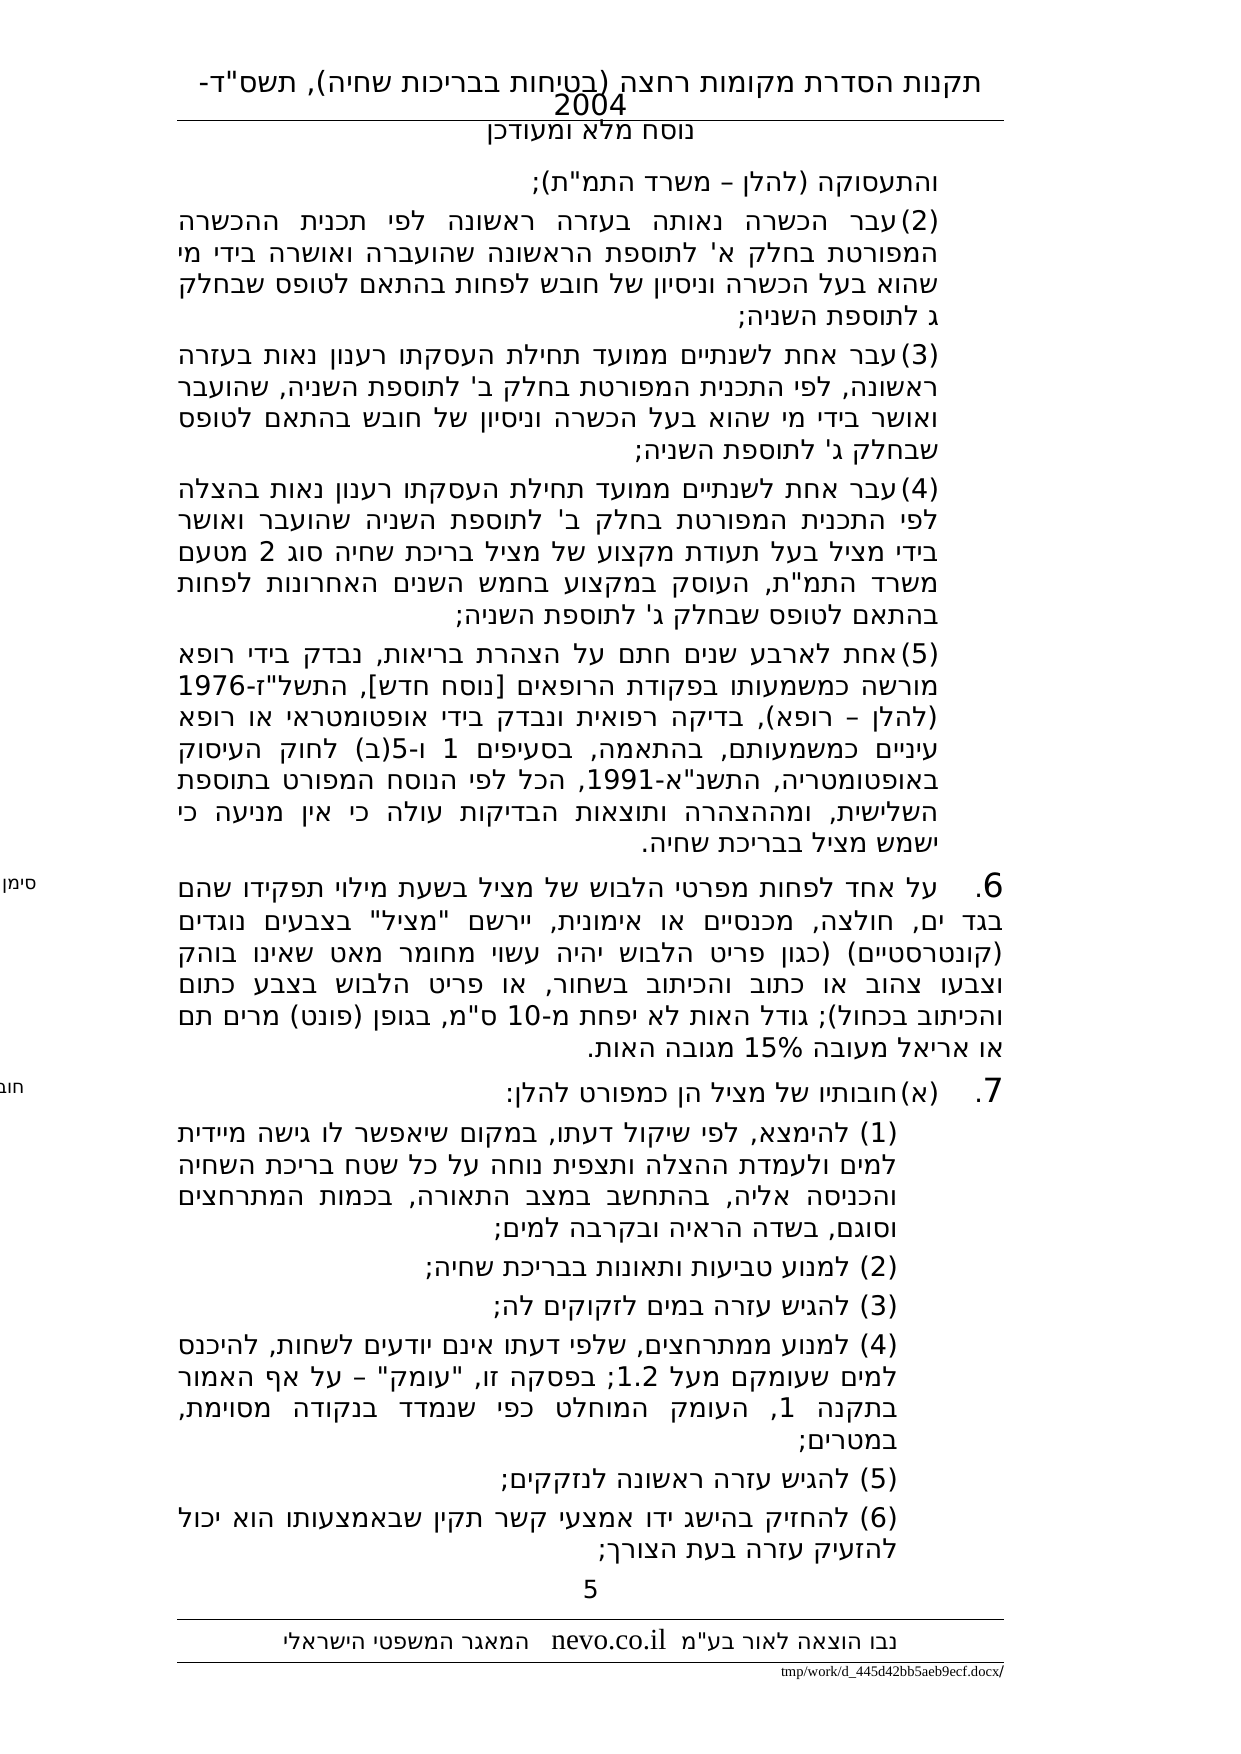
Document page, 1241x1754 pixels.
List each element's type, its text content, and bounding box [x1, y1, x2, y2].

text (5) להגיש עזרה ראשונה לנזקקים; [177, 1463, 898, 1494]
text (3) עבר אחת לשנתיים ממועד תחילת העסקתו רענון נאות בעזרה ראשונה, לפי התכנית המפורטת בחלק ב' לתוספת השניה, שהועבר ואושר בידי מי שהוא בעל הכשרה וניסיון של חובש בהתאם לטופס שבחלק ג' לתוספת השניה; [177, 339, 939, 466]
text 6. על אחד לפחות מפרטי הלבוש של מציל בשעת מילוי תפקידו שהם בגד ים, חולצה, מכנסיים או אימונית, יירשם "מציל" בצבעים נוגדים (קונטרסטיים) (כגון פריט הלבוש יהיה עשוי מחומר מאט שאינו בוהק וצבעו צהוב או כתוב והכיתוב בשחור, או פריט הלבוש בצבע כתום והכיתוב בכחול); גודל האות לא יפחת מ-10 ס"מ, בגופן (פונט) מרים תם או אריאל מעובה 15% מגובה האות. [177, 867, 1004, 1063]
text (4) עבר אחת לשנתיים ממועד תחילת העסקתו רענון נאות בהצלה לפי התכנית המפורטת בחלק ב' לתוספת השניה שהועבר ואושר בידי מציל בעל תעודת מקצוע של מציל בריכת שחיה סוג 2 מטעם משרד התמ"ת, העוסק במקצוע בחמש השנים האחרונות לפחות בהתאם לטופס שבחלק ג' לתוספת השניה; [177, 473, 939, 631]
text 7. (א) חובותיו של מציל הן כמפורט להלן: [177, 1071, 1004, 1110]
text (3) להגיש עזרה במים לזקוקים לה; [177, 1290, 898, 1322]
text (5) אחת לארבע שנים חתם על הצהרת בריאות, נבדק בידי רופא מורשה כמשמעותו בפקודת הרופאים [נוסח חדש], התשל"ז-1976 (להלן – רופא), בדיקה רפואית ונבדק בידי אופטומטראי או רופא עיניים כמשמעותם, בהתאמה, בסעיפים 1 ו-5(ב) לחוק העיסוק באופטומטריה, התשנ"א-1991, הכל לפי הנוסח המפורט בתוספת השלישית, ומההצהרה ותוצאות הבדיקות עולה כי אין מניעה כי ישמש מציל בבריכת שחיה. [177, 638, 939, 859]
text (2) עבר הכשרה נאותה בעזרה ראשונה לפי תכנית ההכשרה המפורטת בחלק א' לתוספת הראשונה שהועברה ואושרה בידי מי שהוא בעל הכשרה וניסיון של חובש לפחות בהתאם לטופס שבחלק ג לתוספת השניה; [177, 206, 939, 332]
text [177, 167, 939, 198]
text (4) למנוע ממתרחצים, שלפי דעתו אינם יודעים לשחות, להיכנס למים שעומקם מעל 1.2; בפסקה זו, "עומק" – על אף האמור בתקנה 1, העומק המוחלט כפי שנמדד בנקודה מסוימת, במטרים; [177, 1329, 898, 1456]
text (1) להימצא, לפי שיקול דעתו, במקום שיאפשר לו גישה מיידית למים ולעמדת ההצלה ותצפית נוחה על כל שטח בריכת השחיה והכניסה אליה, בהתחשב במצב התאורה, בכמות המתרחצים וסוגם, בשדה הראיה ובקרבה למים; [177, 1117, 898, 1244]
text (2) למנוע טביעות ותאונות בבריכת שחיה; [177, 1251, 898, 1283]
text (6) להחזיק בהישג ידו אמצעי קשר תקין שבאמצעותו הוא יכול להזעיק עזרה בעת הצורך; [177, 1502, 898, 1565]
